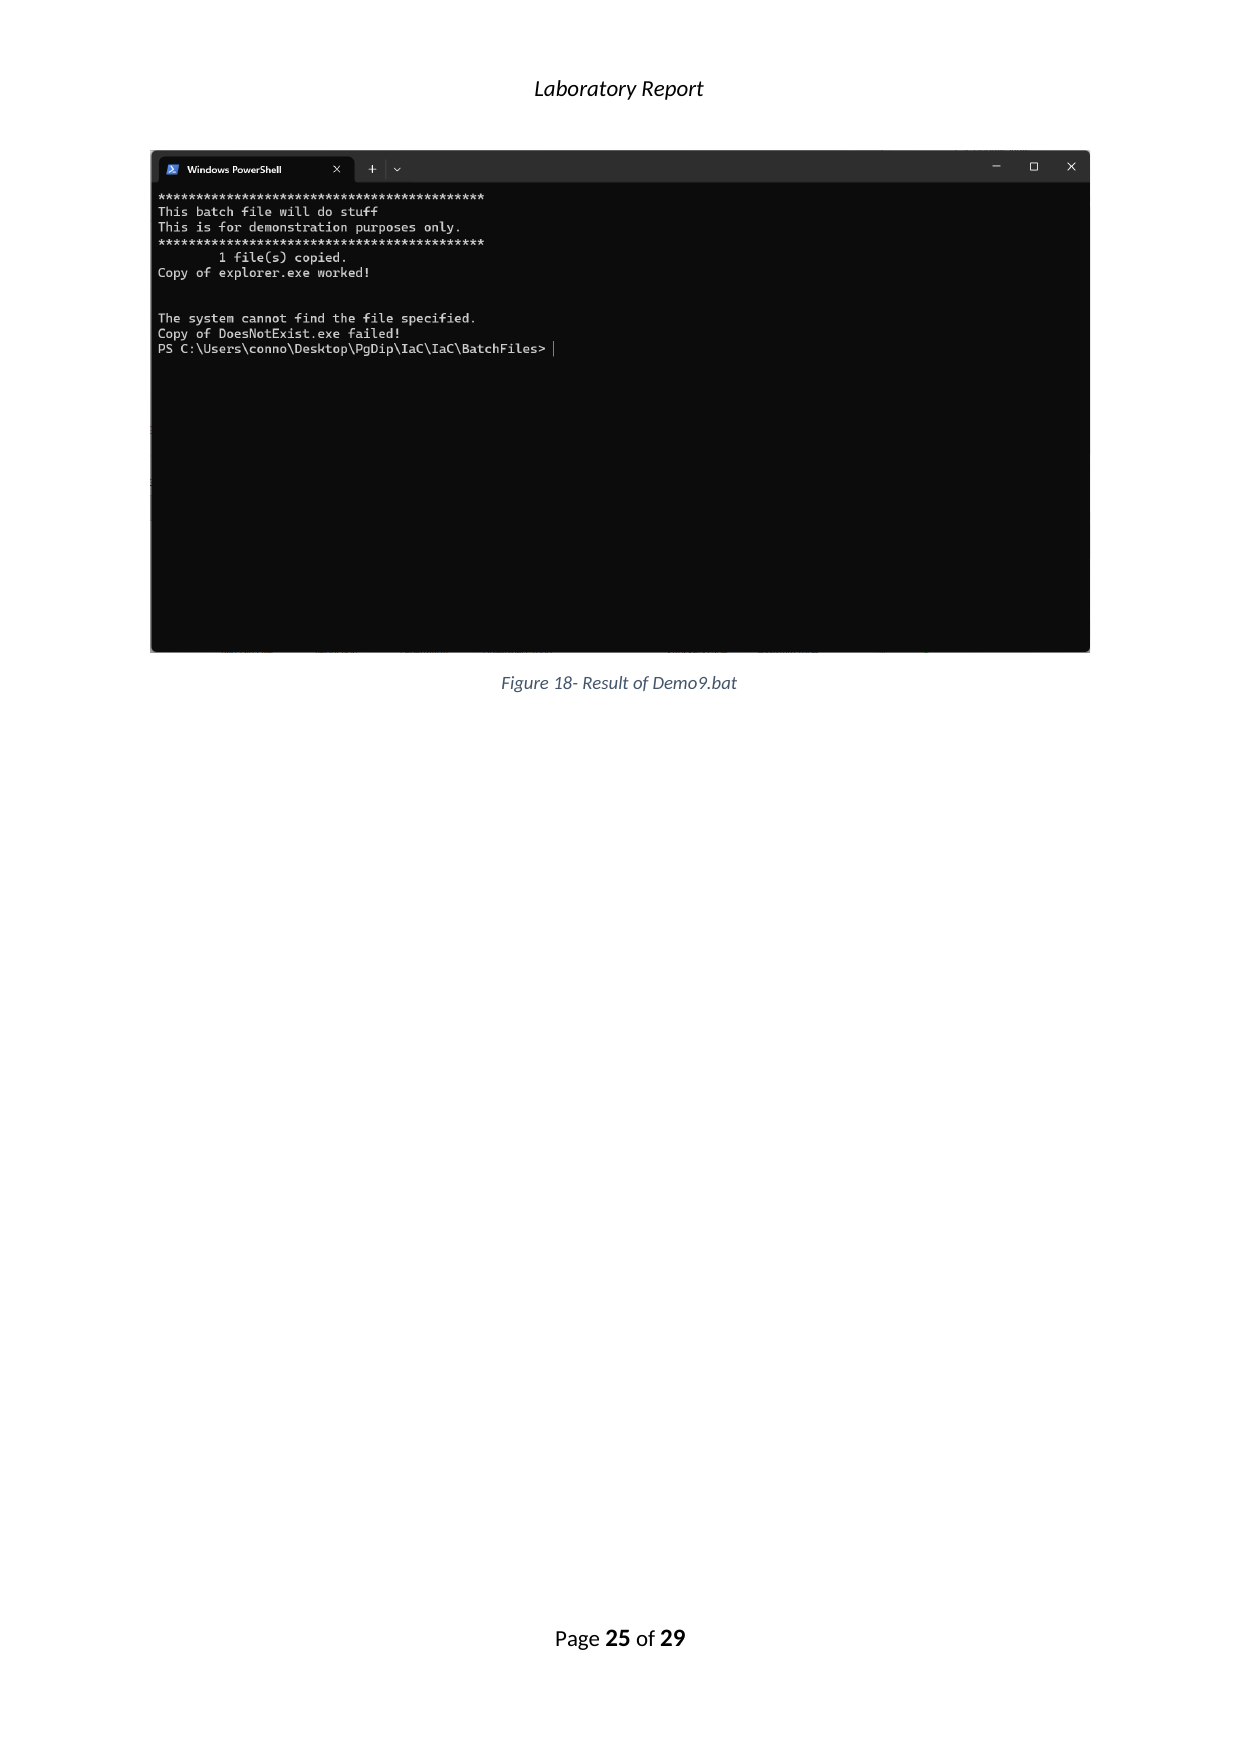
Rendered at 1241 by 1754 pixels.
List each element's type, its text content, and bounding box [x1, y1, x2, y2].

picture [150, 150, 1091, 653]
text Figure 18- Result of Demo9.bat [150, 671, 1090, 694]
